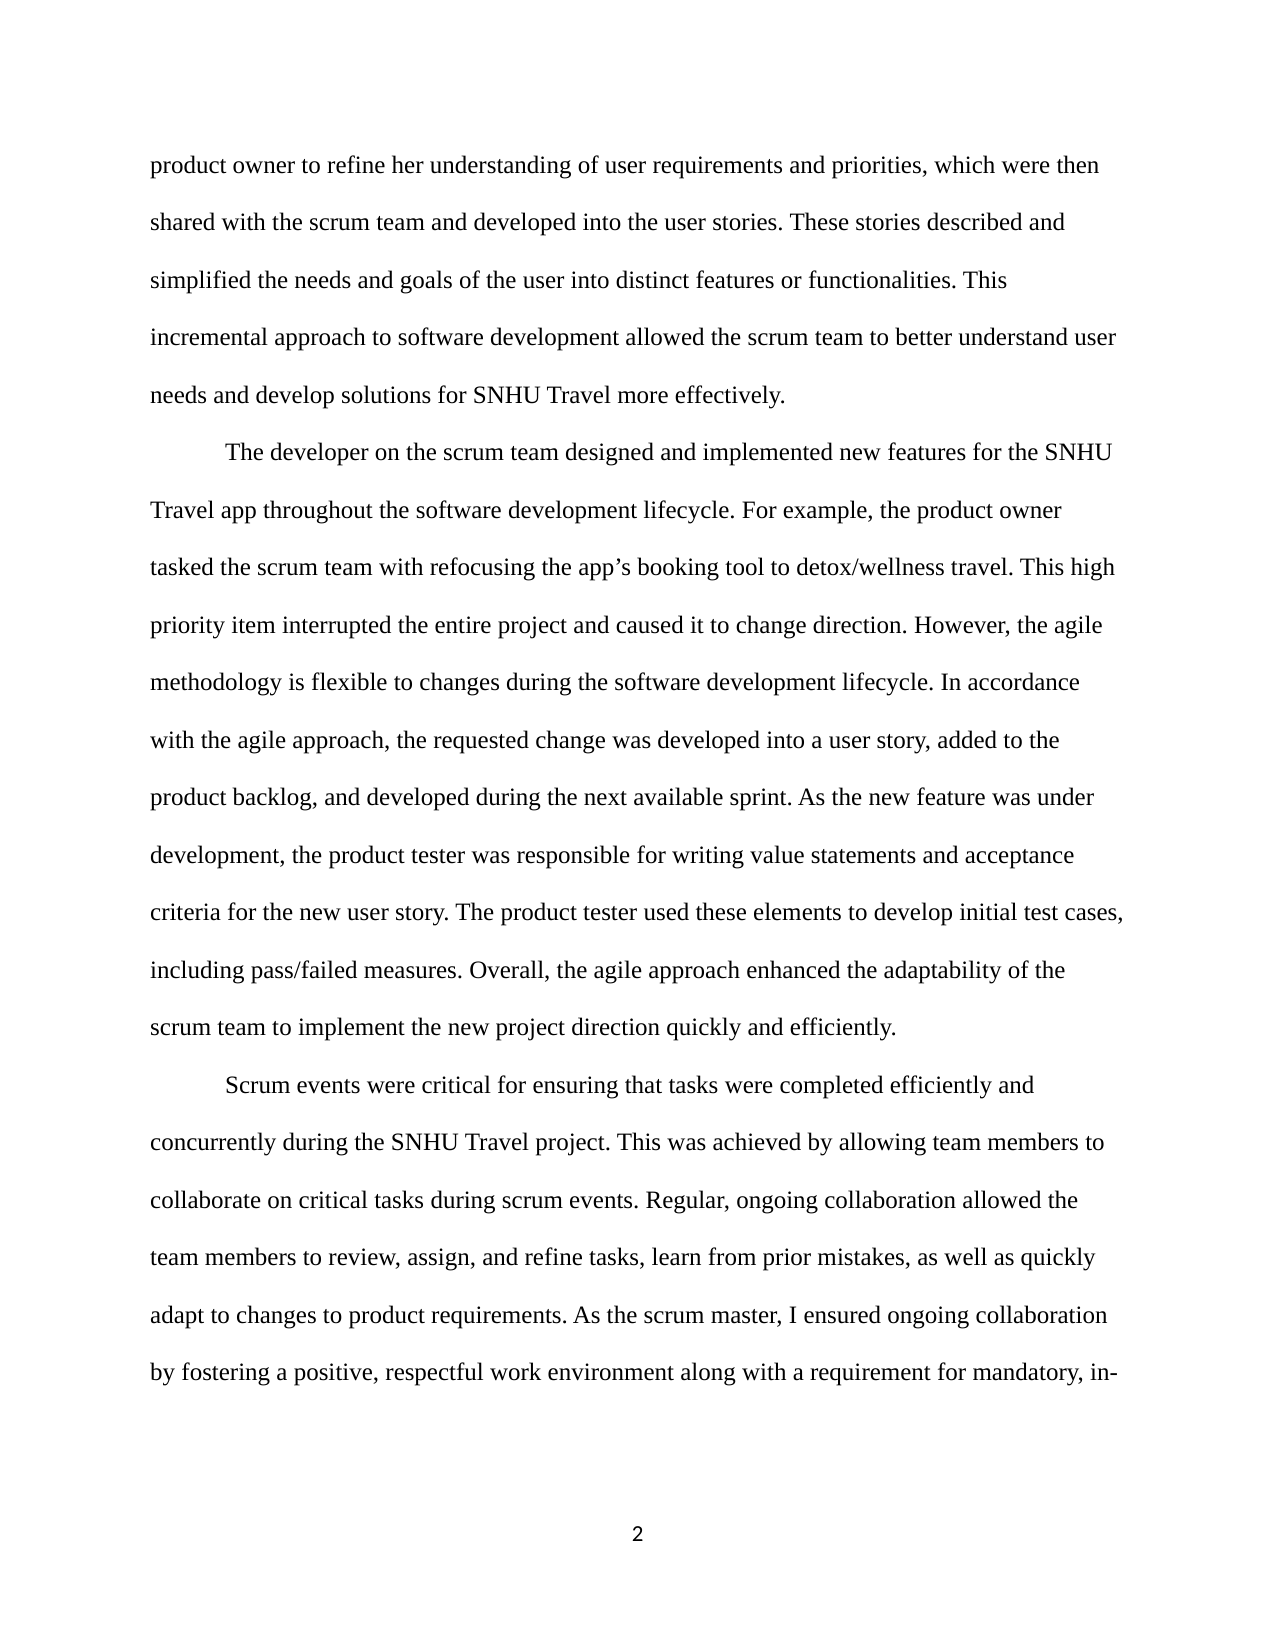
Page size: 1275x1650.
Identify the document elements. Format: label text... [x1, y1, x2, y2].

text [150, 1070, 1125, 1386]
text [150, 150, 1125, 409]
text The developer on the scrum team designed and implemented new features for the SNHU Travel app throughout the software development lifecycle. For example, the product owner tasked the scrum team with refocusing the app’s booking tool to detox/wellness travel. This high priority item interrupted the entire project and caused it to change direction. However, the agile methodology is flexible to changes during the software development lifecycle. In accordance with the agile approach, the requested change was developed into a user story, added to the product backlog, and developed during the next available sprint. As the new feature was under development, the product tester was responsible for writing value statements and acceptance criteria for the new user story. The product tester used these elements to develop initial test cases, including pass/failed measures. Overall, the agile approach enhanced the adaptability of the scrum team to implement the new project direction quickly and efficiently. [150, 437, 1125, 1041]
